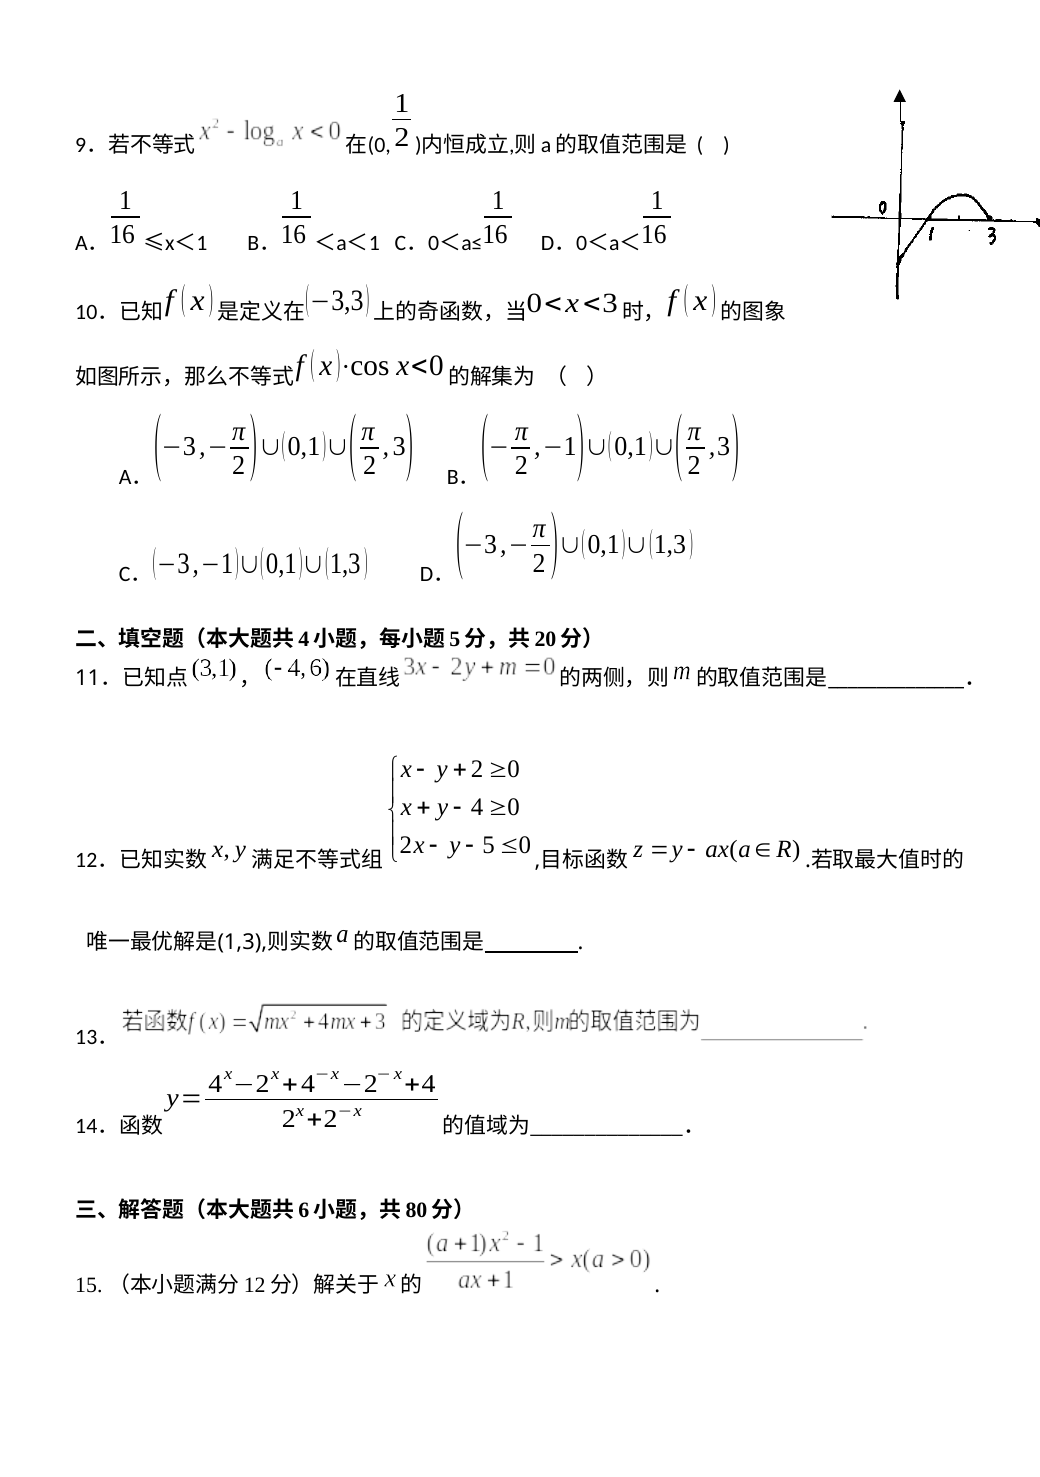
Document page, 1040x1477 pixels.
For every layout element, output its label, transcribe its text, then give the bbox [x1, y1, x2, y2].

text C． D． [75, 511, 964, 608]
text 10．已知是定义在上的奇函数，当时，的图象 [75, 283, 964, 348]
text 12．已知实数满足不等式组,目标函数.若取最大值时的唯一最优解是(1,3),则实数的取值范围是 . [75, 751, 964, 978]
picture [964, 121, 1040, 305]
text 二、填空题（本大题共4小题，每小题5分，共20分） [75, 621, 964, 653]
text A．≤x＜1 B．＜a＜．0＜a≤ D．0＜a＜ [75, 186, 964, 283]
text 15. （本小题满分12分）解关于的. [75, 1224, 964, 1321]
text 11．已知点，在直线的两侧，则的取值范围是______________． [75, 653, 964, 751]
text 如图所示，那么不等式的解集为 （ ） [75, 348, 964, 413]
text 13． [75, 1000, 964, 1065]
text 14．函数的值域为______________． [75, 1065, 964, 1162]
text 9．若不等式在(0,)内恒成立,则a的取值范围是 ( ) [75, 88, 964, 186]
text A． B． [75, 413, 964, 511]
text 三、解答题（本大题共6小题，共80分） [75, 1191, 964, 1224]
